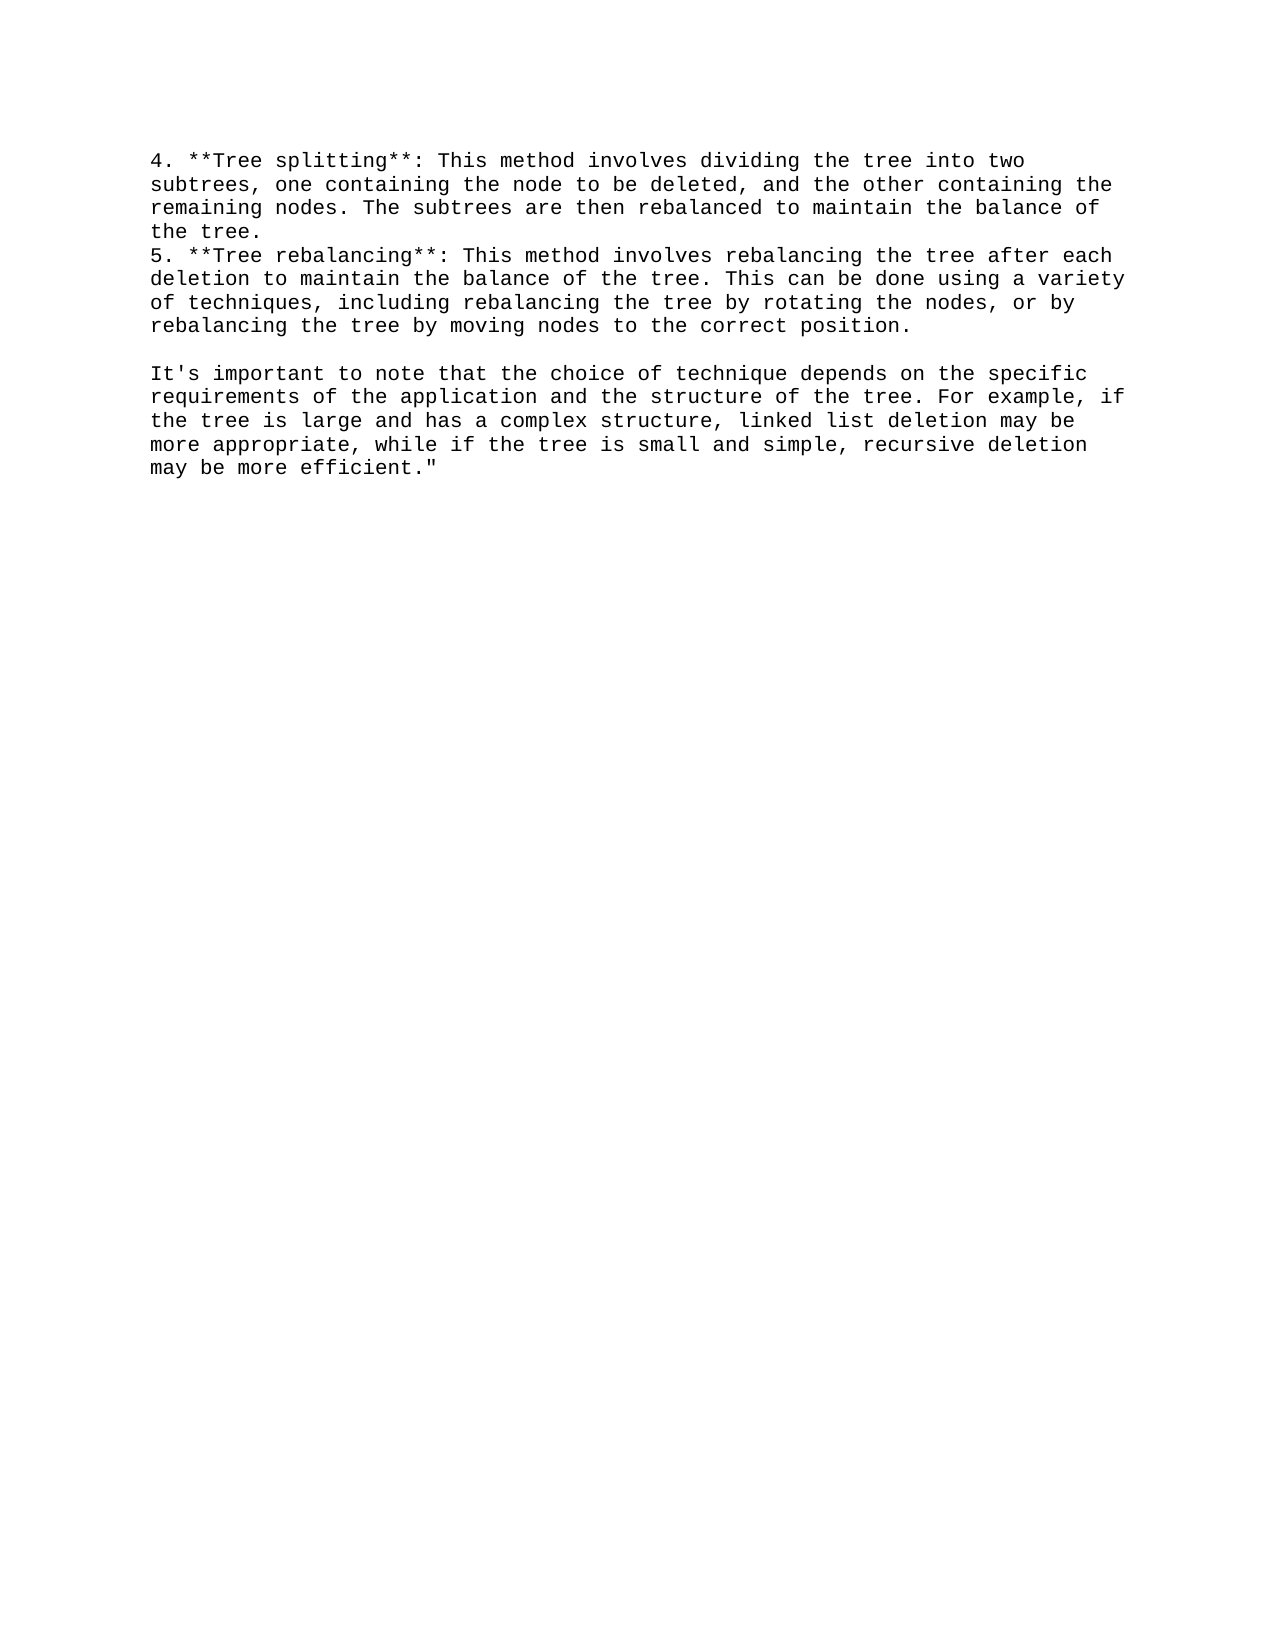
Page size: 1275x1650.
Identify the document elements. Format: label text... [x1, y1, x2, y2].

text 4. **Tree splitting**: This method involves dividing the tree into two subtrees, one containing the node to be deleted, and the other containing the remaining nodes. The subtrees are then rebalanced to maintain the balance of the tree. [150, 150, 1125, 244]
text It's important to note that the choice of technique depends on the specific requirements of the application and the structure of the tree. For example, if the tree is large and has a complex structure, linked list deletion may be more appropriate, while if the tree is small and simple, recursive deletion may be more efficient." [150, 363, 1125, 481]
text 5. **Tree rebalancing**: This method involves rebalancing the tree after each deletion to maintain the balance of the tree. This can be done using a variety of techniques, including rebalancing the tree by rotating the nodes, or by rebalancing the tree by moving nodes to the correct position. [150, 244, 1125, 339]
